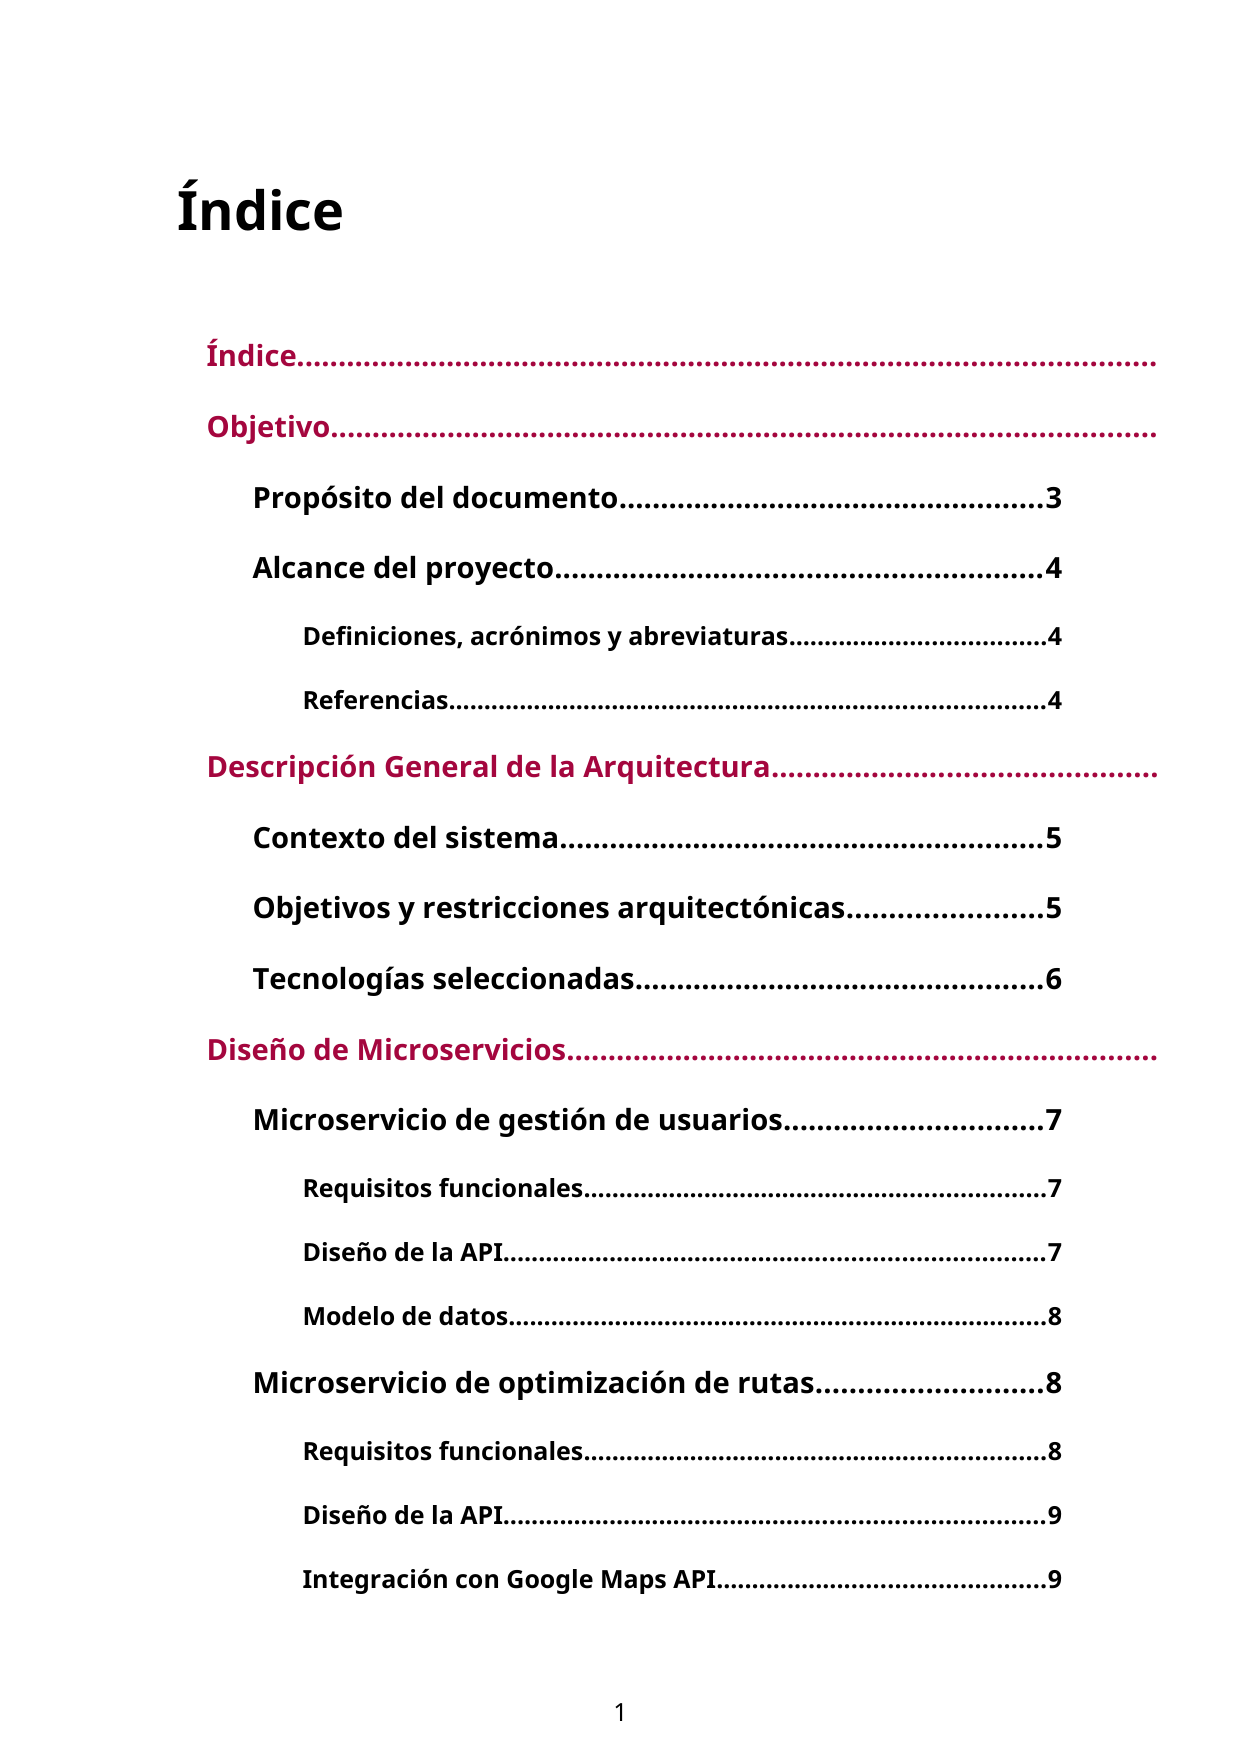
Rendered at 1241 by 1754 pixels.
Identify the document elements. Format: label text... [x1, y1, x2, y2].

text Diseño de Microservicios 7 [206, 1029, 1063, 1069]
text Referencias 4 [302, 682, 1063, 716]
text Descripción General de la Arquitectura 5 [206, 746, 1063, 786]
text Definiciones, acrónimos y abreviaturas 4 [302, 618, 1063, 652]
text Integración con Google Maps API 9 [302, 1562, 1063, 1596]
text Propósito del documento 3 [252, 477, 1063, 517]
text Requisitos funcionales 8 [302, 1433, 1063, 1467]
text Diseño de la API 9 [302, 1497, 1063, 1532]
text Microservicio de optimización de rutas 8 [252, 1363, 1063, 1402]
text Contexto del sistema 5 [252, 817, 1063, 857]
text Alcance del proyecto 4 [252, 547, 1063, 587]
text Diseño de la API 7 [302, 1234, 1063, 1268]
text Microservicio de gestión de usuarios 7 [252, 1099, 1063, 1139]
text Objetivo 3 [206, 406, 1063, 446]
text Modelo de datos 8 [302, 1298, 1063, 1333]
subtitle Índice [177, 173, 1063, 246]
text Objetivos y restricciones arquitectónicas 5 [252, 888, 1063, 927]
text Tecnologías seleccionadas 6 [252, 958, 1063, 998]
text Requisitos funcionales 7 [302, 1170, 1063, 1204]
text Índice 1 [206, 336, 1063, 375]
